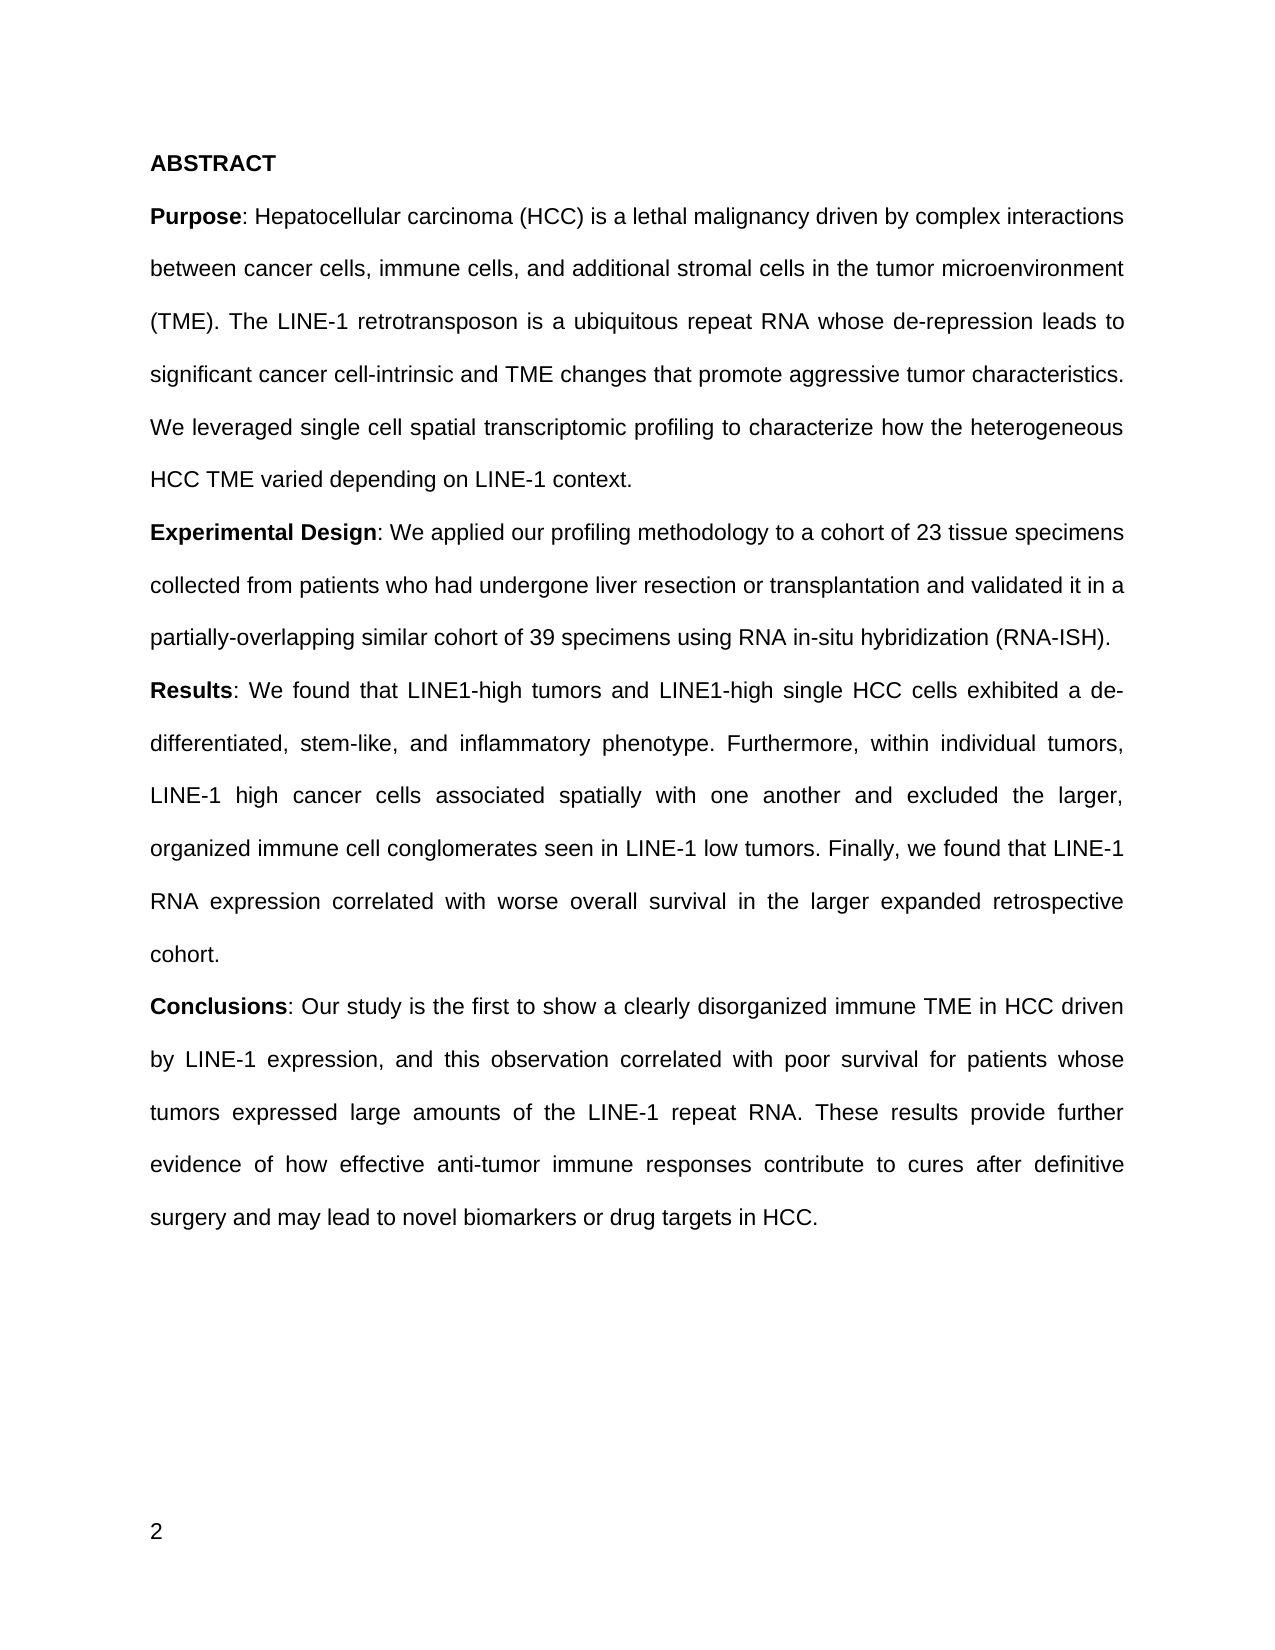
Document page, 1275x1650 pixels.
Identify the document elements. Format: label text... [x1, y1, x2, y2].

text Purpose: Hepatocellular carcinoma (HCC) is a lethal malignancy driven by complex interactions between cancer cells, immune cells, and additional stromal cells in the tumor microenvironment (TME). The LINE-1 retrotransposon is a ubiquitous repeat RNA whose de-repression leads to significant cancer cell-intrinsic and TME changes that promote aggressive tumor characteristics. We leveraged single cell spatial transcriptomic profiling to characterize how the heterogeneous HCC TME varied depending on LINE-1 context. [150, 203, 1125, 493]
text ABSTRACT [150, 150, 1125, 176]
text Experimental Design: We applied our profiling methodology to a cohort of 23 tissue specimens collected from patients who had undergone liver resection or transplantation and validated it in a partially-overlapping similar cohort of 39 specimens using RNA in-situ hybridization (RNA-ISH). [150, 519, 1125, 651]
text Conclusions: Our study is the first to show a clearly disorganized immune TME in HCC driven by LINE-1 expression, and this observation correlated with poor survival for patients whose tumors expressed large amounts of the LINE-1 repeat RNA. These results provide further evidence of how effective anti-tumor immune responses contribute to cures after definitive surgery and may lead to novel biomarkers or drug targets in HCC. [150, 993, 1125, 1231]
text Results: We found that LINE1-high tumors and LINE1-high single HCC cells exhibited a de-differentiated, stem-like, and inflammatory phenotype. Furthermore, within individual tumors, LINE-1 high cancer cells associated spatially with one another and excluded the larger, organized immune cell conglomerates seen in LINE-1 low tumors. Finally, we found that LINE-1 RNA expression correlated with worse overall survival in the larger expanded retrospective cohort. [150, 677, 1125, 967]
